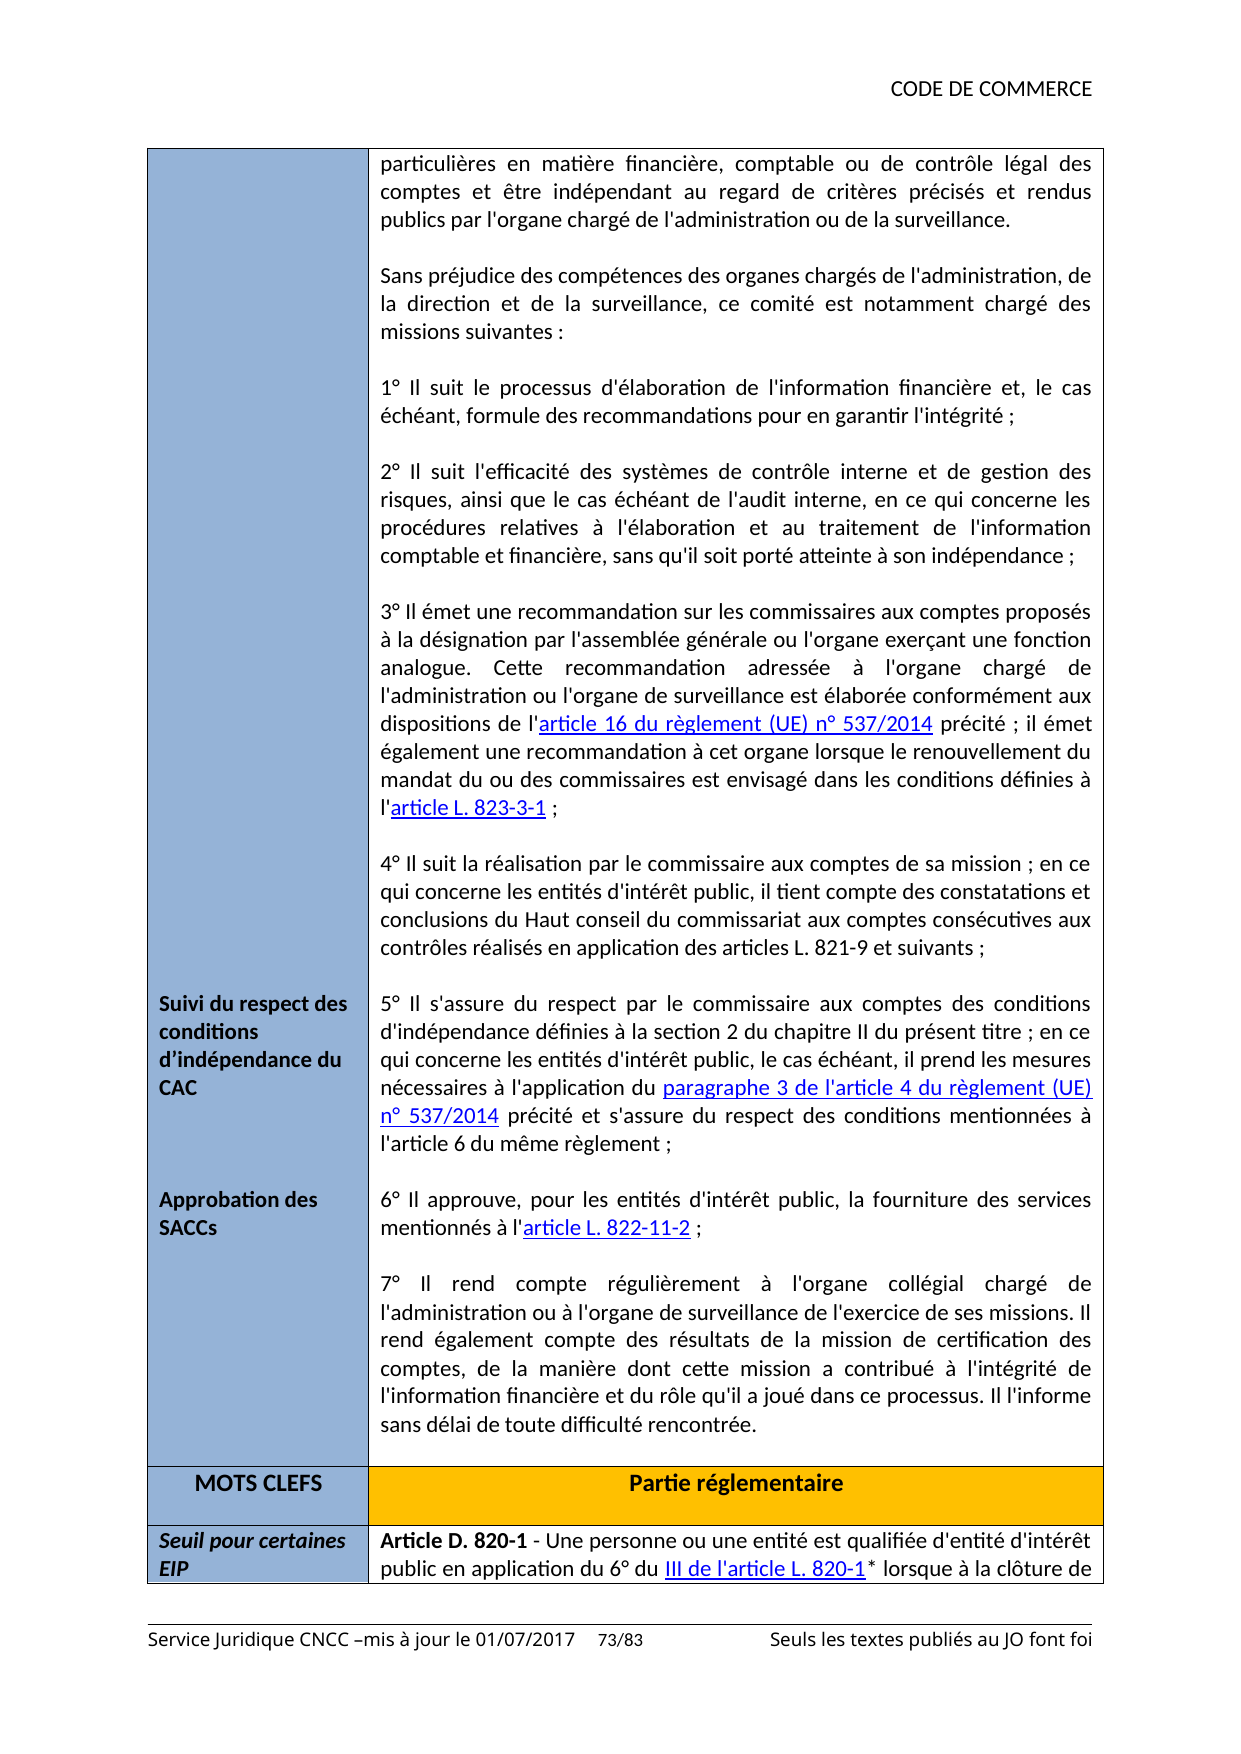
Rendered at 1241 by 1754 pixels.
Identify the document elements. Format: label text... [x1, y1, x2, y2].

table_cell MOTS CLEFS [148, 1467, 368, 1525]
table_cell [369, 1526, 1103, 1582]
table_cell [148, 149, 368, 1466]
table_cell Partie réglementaire [369, 1467, 1103, 1525]
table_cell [369, 149, 1103, 1466]
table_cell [148, 1526, 368, 1582]
